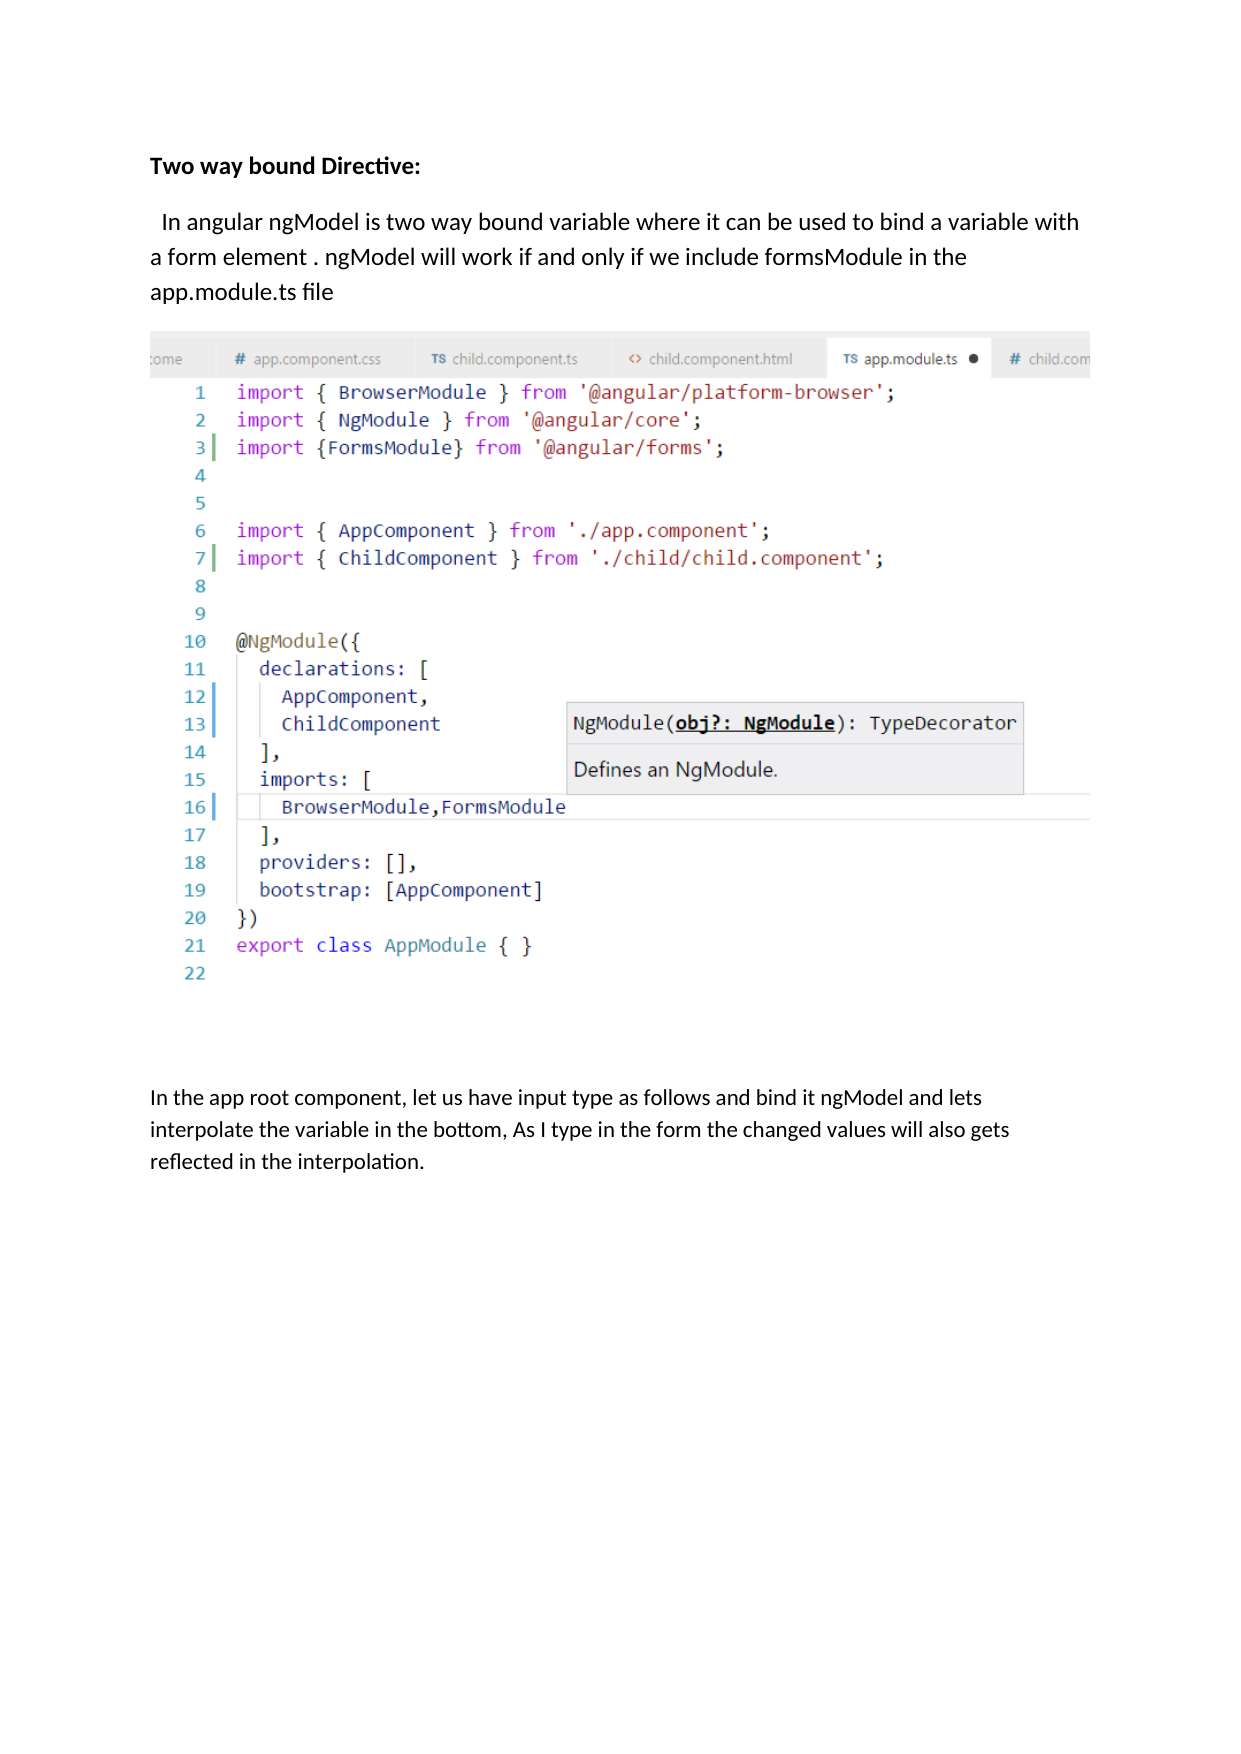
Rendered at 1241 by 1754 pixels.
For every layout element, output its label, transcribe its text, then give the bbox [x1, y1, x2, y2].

picture [150, 331, 1091, 1059]
text In angular ngModel is two way bound variable where it can be used to bind a variable with a form element . ngModel will work if and only if we include formsModule in the app.module.ts file [150, 206, 1090, 306]
text Two way bound Directive: [150, 150, 1090, 181]
text In the app root component, let us have input type as follows and bind it ngModel and lets interpolate the variable in the bottom, As I type in the form the changed values will also gets reflected in the interpolation. [150, 1083, 1090, 1176]
